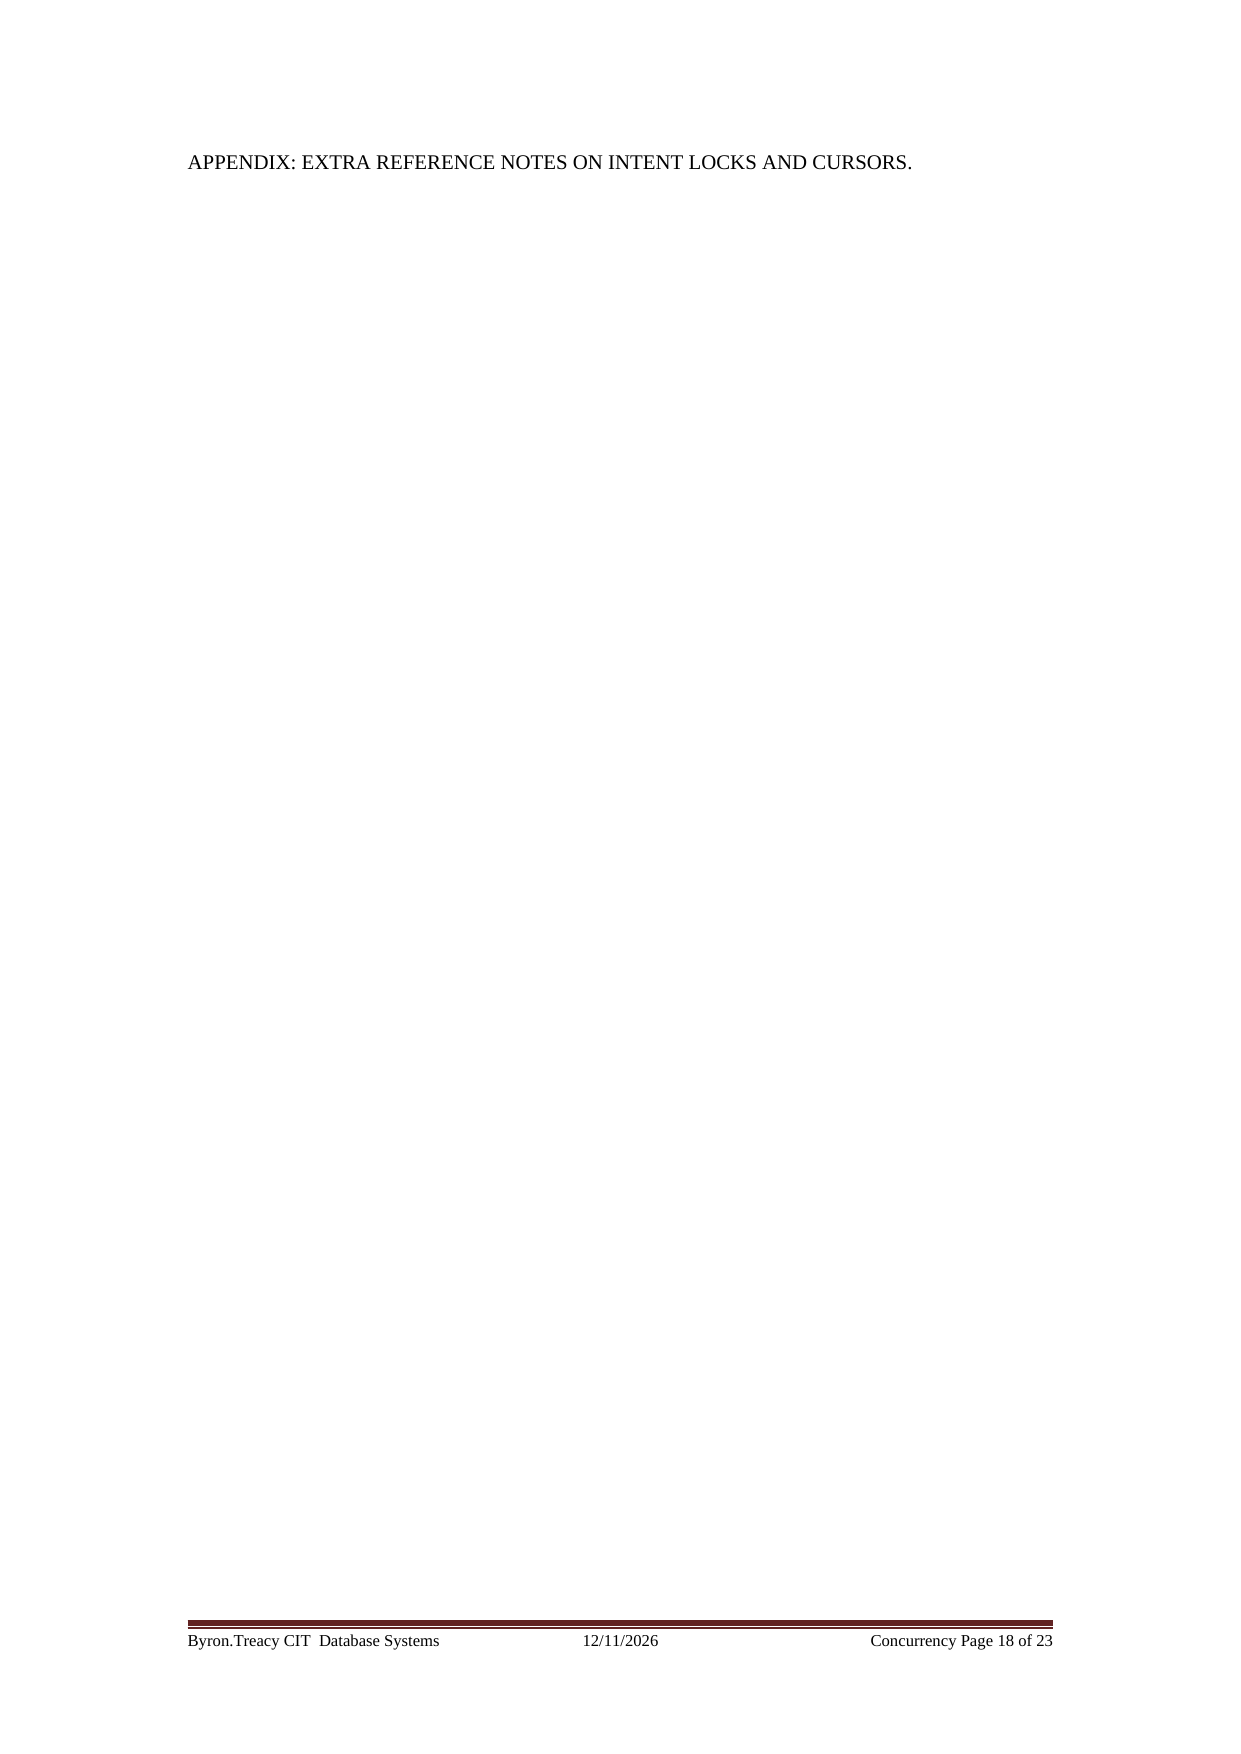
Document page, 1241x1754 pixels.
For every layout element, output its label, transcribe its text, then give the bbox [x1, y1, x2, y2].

text APPENDIX: EXTRA REFERENCE NOTES ON INTENT LOCKS AND CURSORS. [187, 150, 1053, 174]
